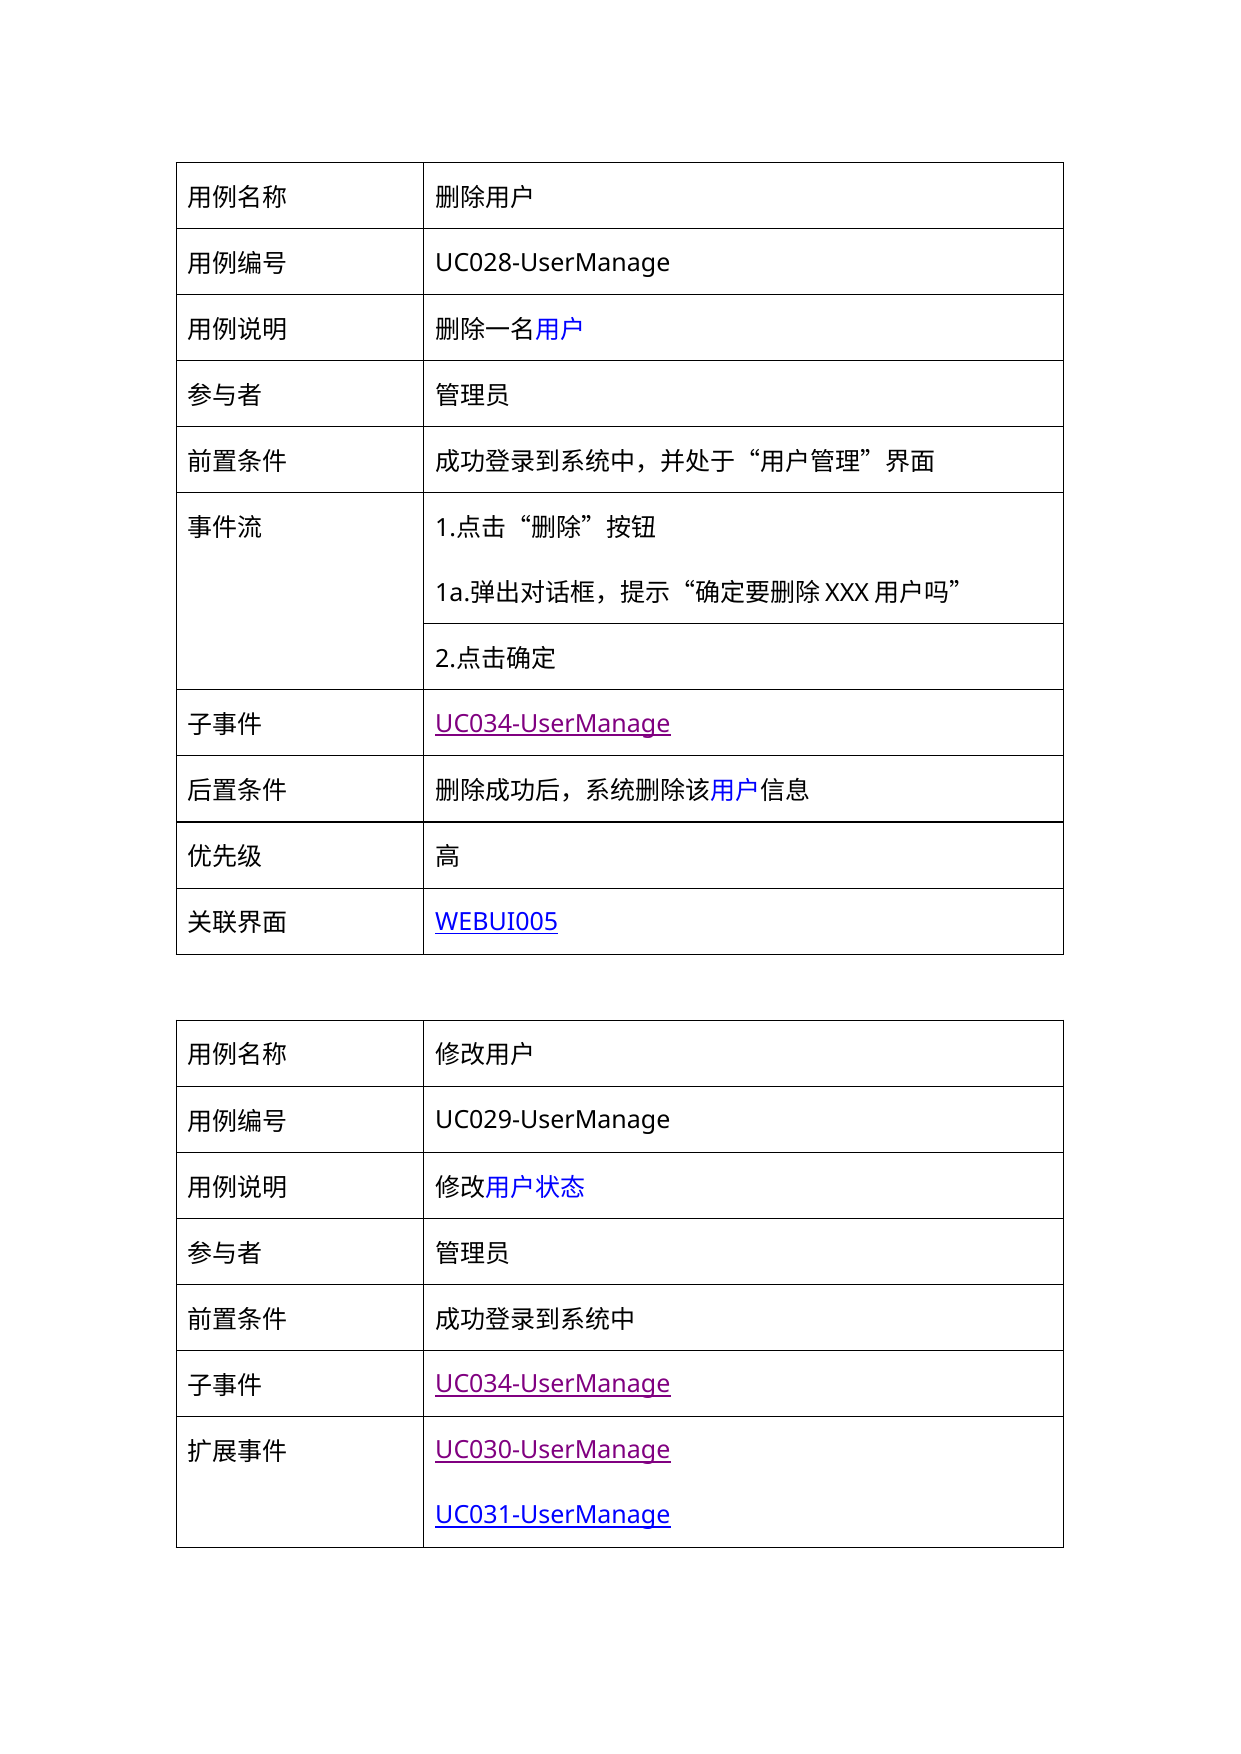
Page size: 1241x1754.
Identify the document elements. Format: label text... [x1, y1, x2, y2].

table_cell 用例编号 [177, 1087, 423, 1152]
table_cell 参与者 [177, 1219, 423, 1284]
table_cell 1.点击“删除”按钮 1a.弹出对话框，提示“确定要删除XXX用户吗” [424, 493, 1063, 623]
table_header 删除用户 [424, 163, 1063, 228]
table_cell 2.点击确定 [424, 624, 1063, 689]
table_cell UC034-UserManage [424, 690, 1063, 755]
table_cell UC034-UserManage [424, 1351, 1063, 1416]
table_cell WEBUI005 [424, 889, 1063, 953]
table_cell 用例说明 [177, 295, 423, 360]
table_cell 前置条件 [177, 1285, 423, 1350]
table_cell 管理员 [424, 361, 1063, 426]
table_header 用例名称 [177, 163, 423, 228]
table_cell 关联界面 [177, 889, 423, 953]
table_header 用例名称 [177, 1021, 423, 1086]
table_cell 修改用户状态 [424, 1153, 1063, 1218]
table_cell 成功登录到系统中，并处于“用户管理”界面 [424, 427, 1063, 492]
table_cell 优先级 [177, 823, 423, 887]
table_cell 子事件 [177, 1351, 423, 1416]
table_cell 删除一名用户 [424, 295, 1063, 360]
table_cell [424, 1417, 1063, 1547]
table_cell 用例编号 [177, 229, 423, 294]
table_cell 成功登录到系统中 [424, 1285, 1063, 1350]
table_cell 高 [424, 823, 1063, 887]
table_cell UC029-UserManage [424, 1087, 1063, 1152]
table_cell UC028-UserManage [424, 229, 1063, 294]
table_header 修改用户 [424, 1021, 1063, 1086]
table_cell 子事件 [177, 690, 423, 755]
table_cell 管理员 [424, 1219, 1063, 1284]
table_cell 扩展事件 [177, 1417, 423, 1547]
table_cell 用例说明 [177, 1153, 423, 1218]
table_cell 前置条件 [177, 427, 423, 492]
table_cell 参与者 [177, 361, 423, 426]
table_cell 删除成功后，系统删除该用户信息 [424, 756, 1063, 821]
table_cell 后置条件 [177, 756, 423, 821]
table_cell 事件流 [177, 493, 423, 689]
